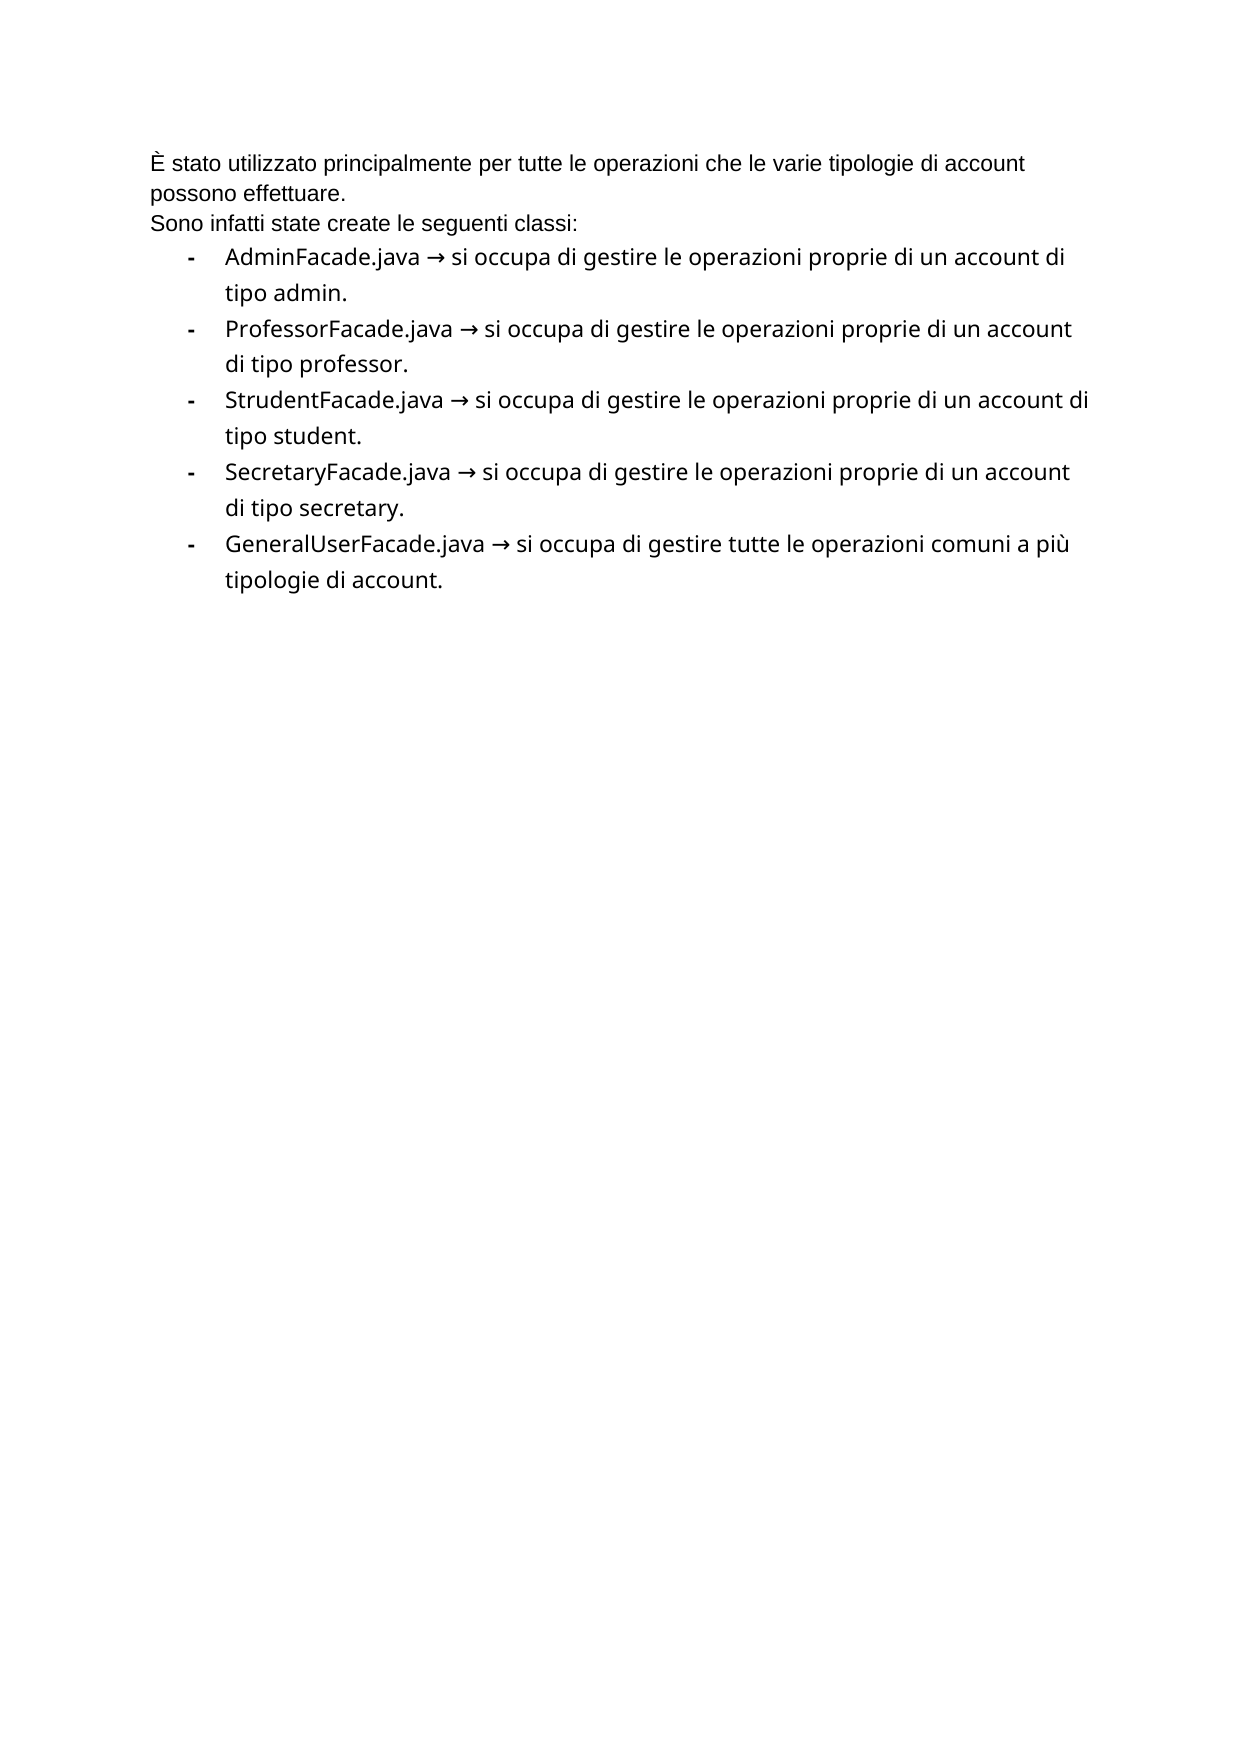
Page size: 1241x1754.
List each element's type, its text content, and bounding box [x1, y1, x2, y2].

text Sono infatti state create le seguenti classi: [150, 210, 1090, 237]
text È stato utilizzato principalmente per tutte le operazioni che le varie tipologie di account possono effettuare. [150, 150, 1090, 207]
list GeneralUserFacade.java → si occupa di gestire tutte le operazioni comuni a più tipologie di account. [187, 528, 1090, 595]
list AdminFacade.java → si occupa di gestire le operazioni proprie di un account di tipo admin. [187, 241, 1090, 308]
list ProfessorFacade.java → si occupa di gestire le operazioni proprie di un account di tipo professor. [187, 312, 1090, 380]
list StrudentFacade.java → si occupa di gestire le operazioni proprie di un account di tipo student. [187, 384, 1090, 452]
list SecretaryFacade.java → si occupa di gestire le operazioni proprie di un account di tipo secretary. [187, 456, 1090, 523]
